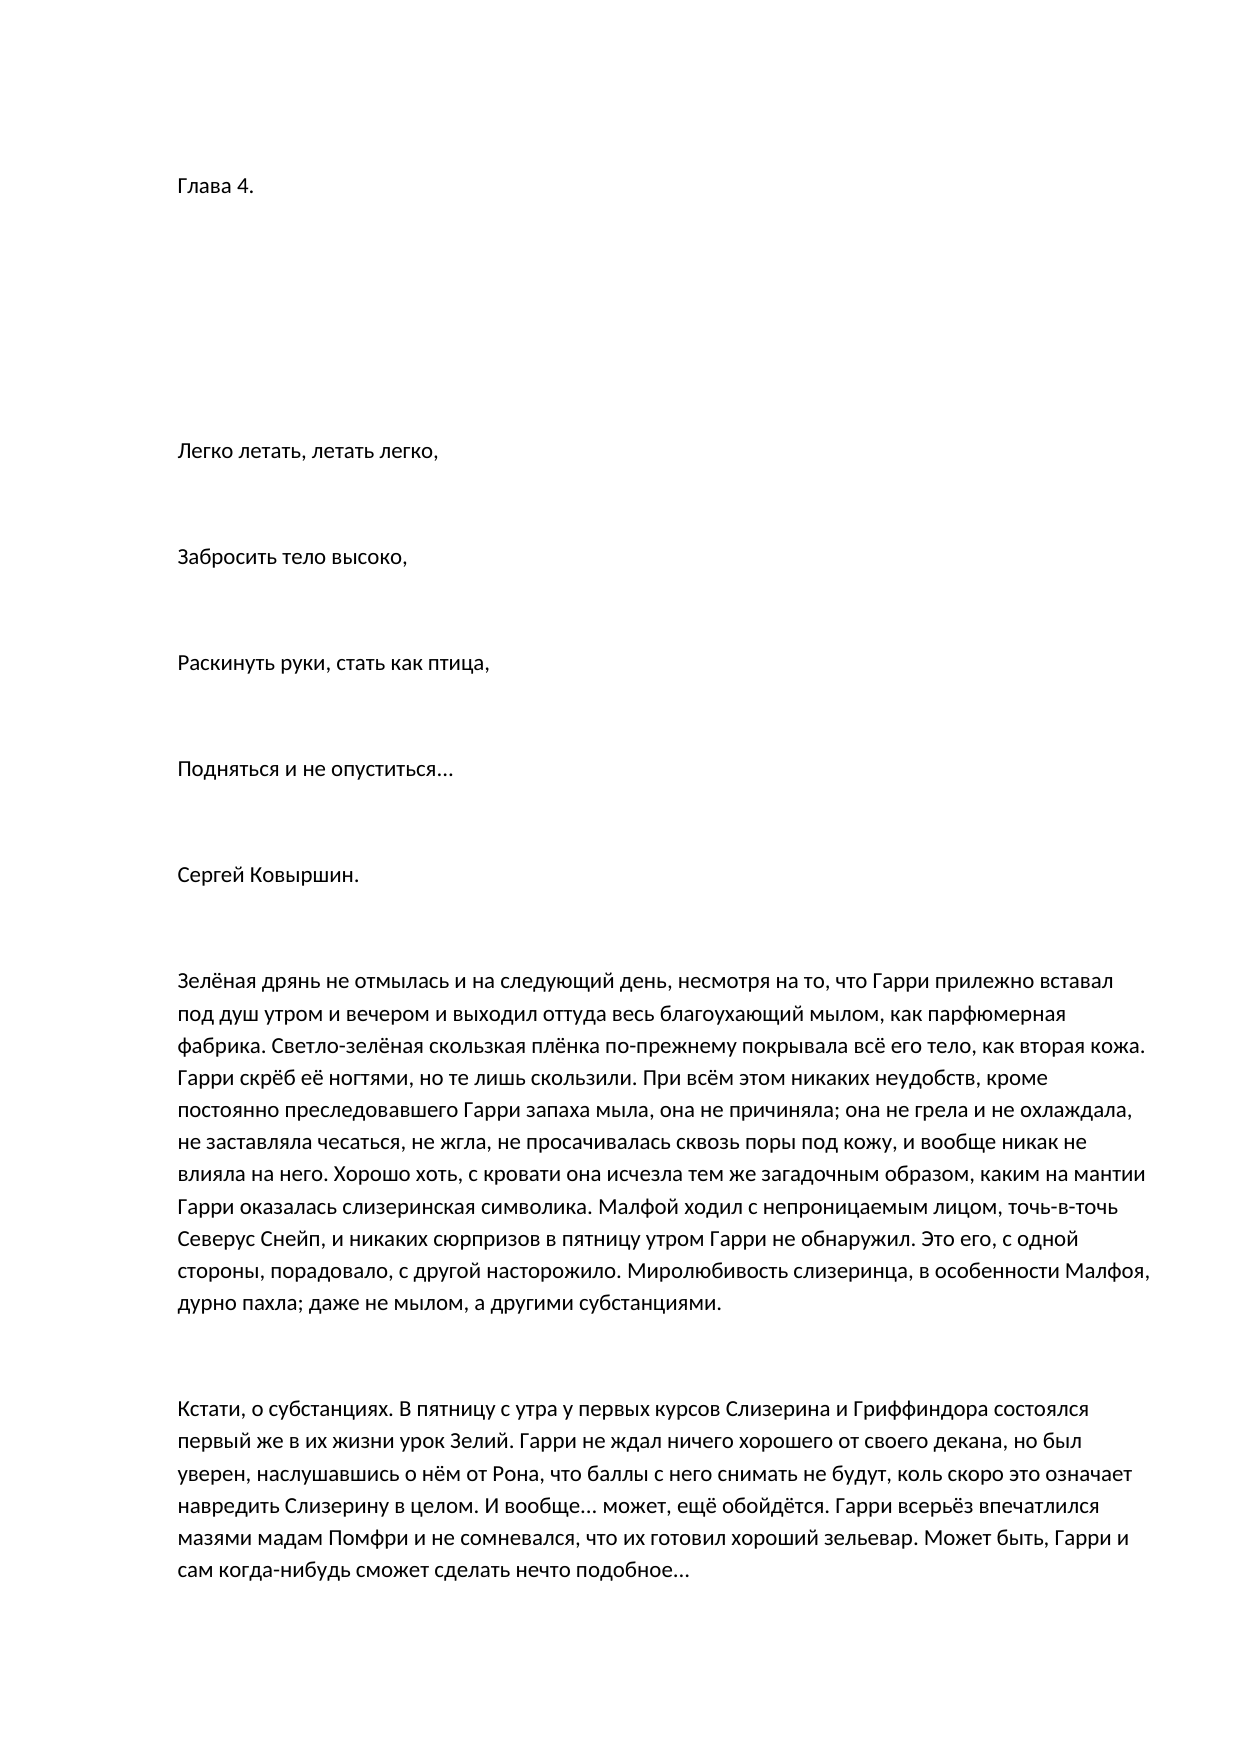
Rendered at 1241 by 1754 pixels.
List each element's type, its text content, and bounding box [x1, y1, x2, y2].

text Кстати, о субстанциях. В пятницу с утра у первых курсов Слизерина и Гриффиндора состоялся первый же в их жизни урок Зелий. Гарри не ждал ничего хорошего от своего декана, но был уверен, наслушавшись о нём от Рона, что баллы с него снимать не будут, коль скоро это означает навредить Слизерину в целом. И вообще... может, ещё обойдётся. Гарри всерьёз впечатлился мазями мадам Помфри и не сомневался, что их готовил хороший зельевар. Может быть, Гарри и сам когда-нибудь сможет сделать нечто подобное... [177, 1394, 1152, 1583]
text Сергей Ковыршин. [177, 860, 1152, 888]
text Зелёная дрянь не отмылась и на следующий день, несмотря на то, что Гарри прилежно вставал под душ утром и вечером и выходил оттуда весь благоухающий мылом, как парфюмерная фабрика. Светло-зелёная скользкая плёнка по-прежнему покрывала всё его тело, как вторая кожа. Гарри скрёб её ногтями, но те лишь скользили. При всём этом никаких неудобств, кроме постоянно преследовавшего Гарри запаха мыла, она не причиняла; она не грела и не охлаждала, не заставляла чесаться, не жгла, не просачивалась сквозь поры под кожу, и вообще никак не влияла на него. Хорошо хоть, с кровати она исчезла тем же загадочным образом, каким на мантии Гарри оказалась слизеринская символика. Малфой ходил с непроницаемым лицом, точь-в-точь Северус Снейп, и никаких сюрпризов в пятницу утром Гарри не обнаружил. Это его, с одной стороны, порадовало, с другой насторожило. Миролюбивость слизеринца, в особенности Малфоя, дурно пахла; даже не мылом, а другими субстанциями. [177, 966, 1152, 1316]
text Глава 4. [177, 171, 1152, 199]
text Подняться и не опуститься... [177, 754, 1152, 782]
text Раскинуть руки, стать как птица, [177, 648, 1152, 676]
text Легко летать, летать легко, [177, 436, 1152, 464]
text Забросить тело высоко, [177, 542, 1152, 570]
